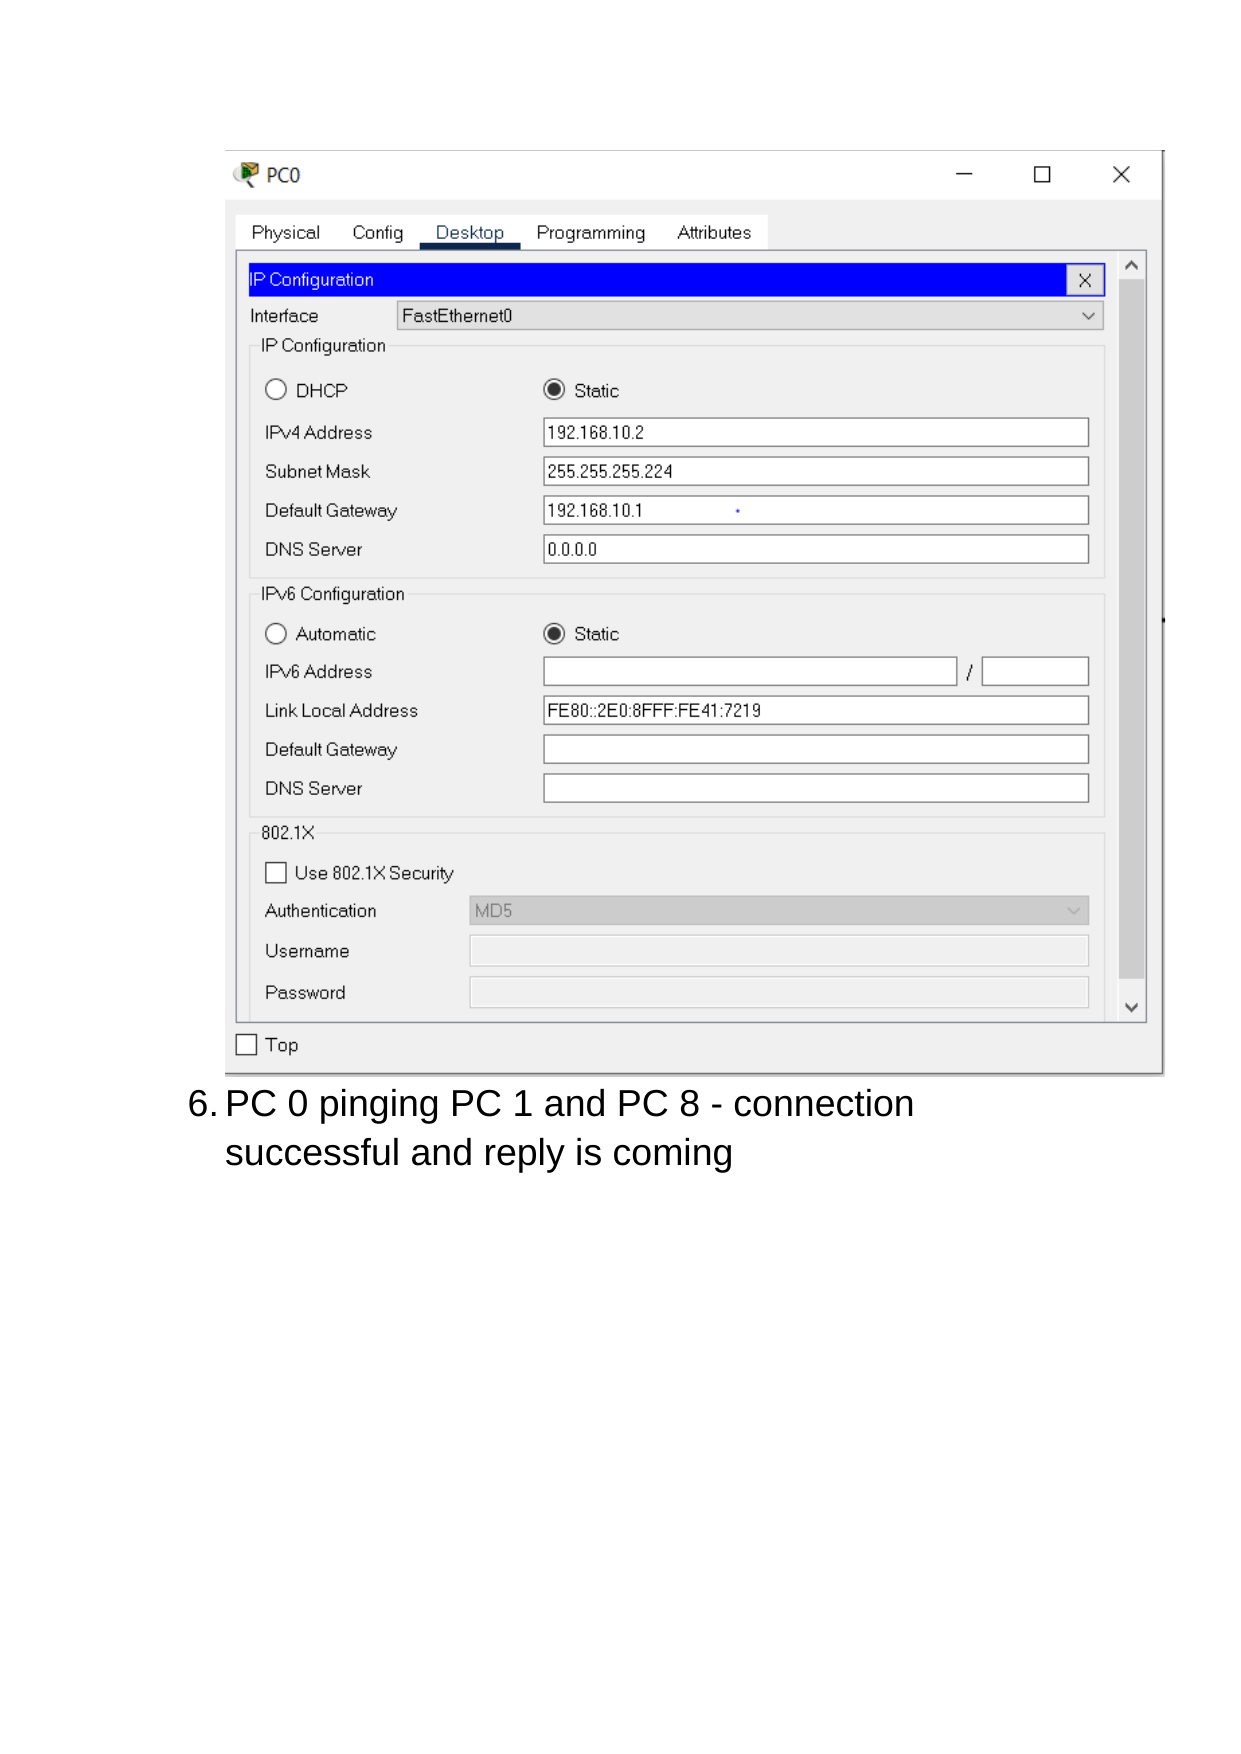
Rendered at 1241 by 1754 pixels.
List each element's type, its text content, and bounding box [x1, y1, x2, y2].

list PC 0 pinging PC 1 and PC 8 - connection successful and reply is coming [187, 1081, 1090, 1174]
picture [225, 150, 1166, 1077]
